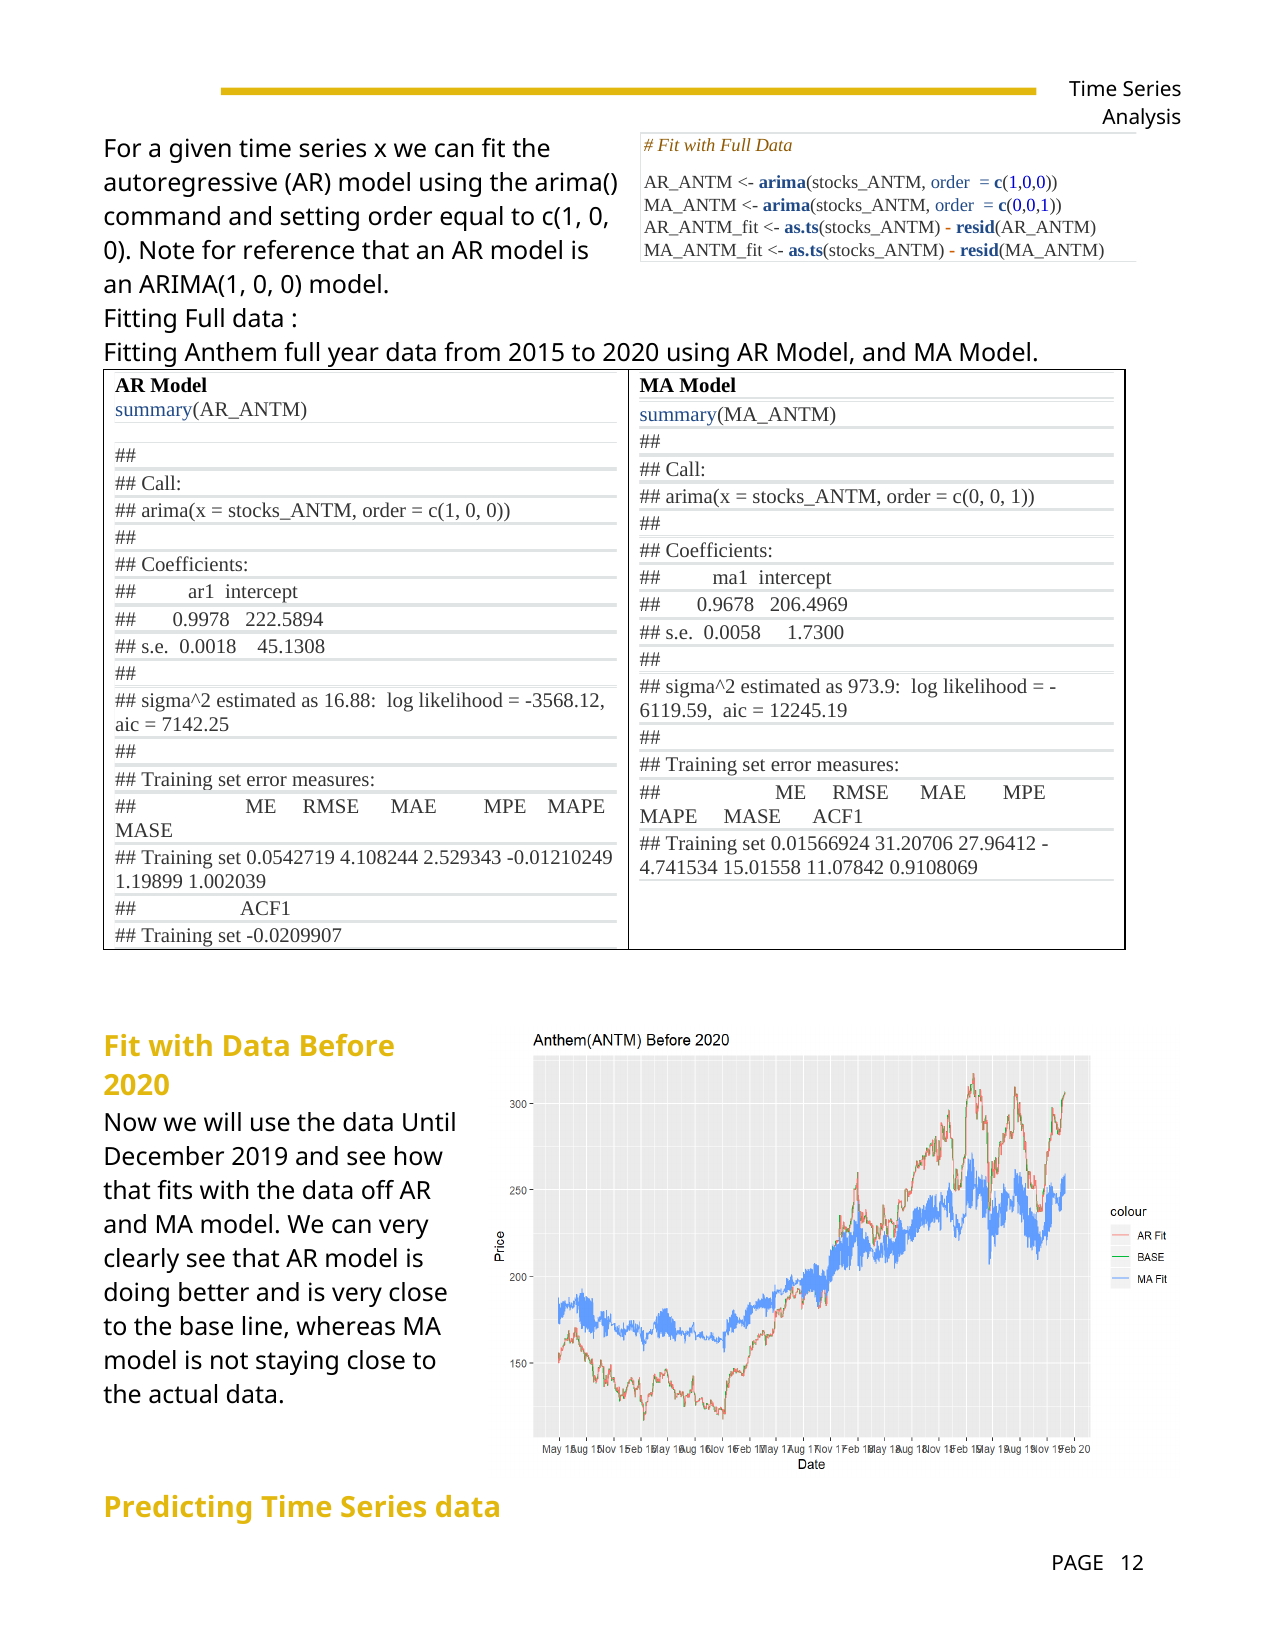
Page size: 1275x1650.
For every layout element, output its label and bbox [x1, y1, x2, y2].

picture [487, 1026, 1180, 1478]
table_header [103, 131, 1181, 1526]
